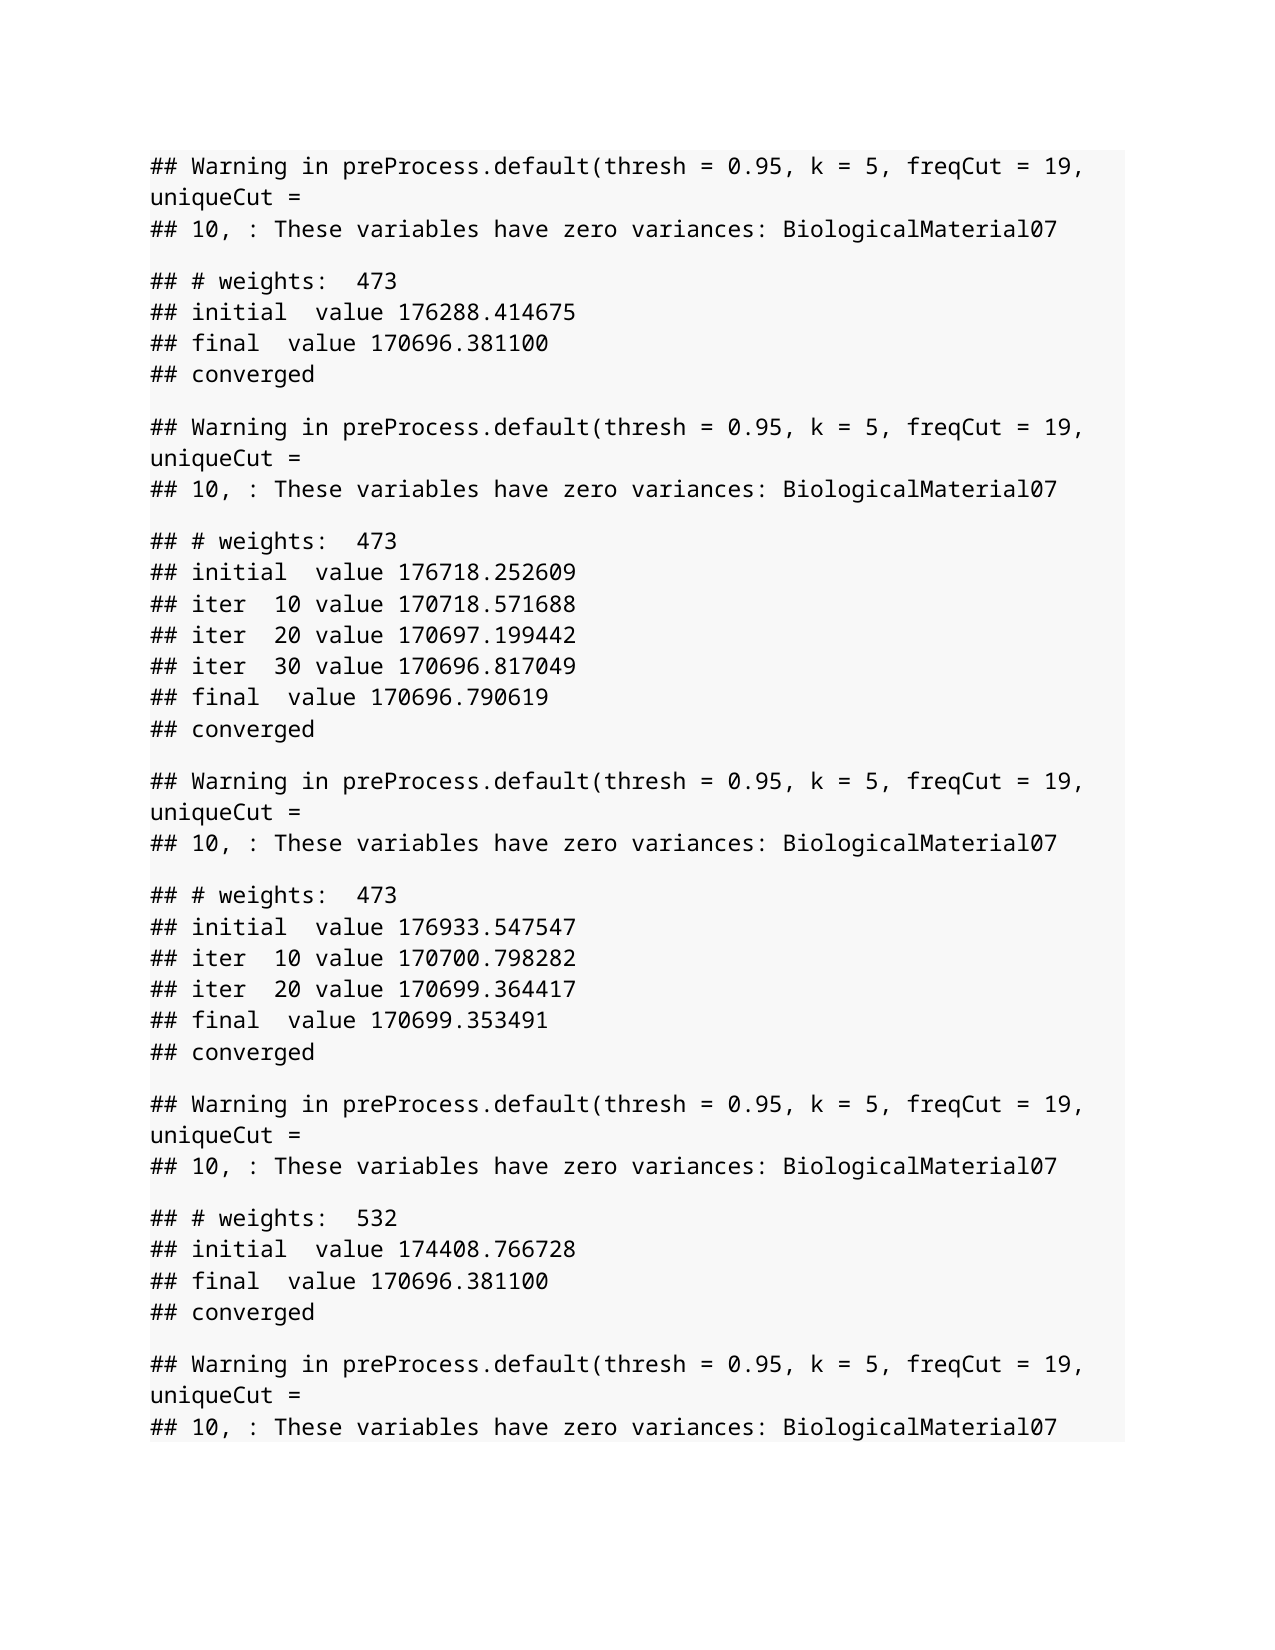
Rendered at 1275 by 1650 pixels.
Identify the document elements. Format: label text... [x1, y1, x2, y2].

text ## Warning in preProcess.default(thresh = 0.95, k = 5, freqCut = 19, uniqueCut = ## 10, : These variables have zero variances: BiologicalMaterial07 [150, 764, 1125, 858]
text ## # weights: 473 ## initial value 176933.547547 ## iter 10 value 170700.798282 ## iter 20 value 170699.364417 ## final value 170699.353491 ## converged [150, 879, 1125, 1067]
text ## # weights: 473 ## initial value 176288.414675 ## final value 170696.381100 ## converged [150, 264, 1125, 389]
text ## Warning in preProcess.default(thresh = 0.95, k = 5, freqCut = 19, uniqueCut = ## 10, : These variables have zero variances: BiologicalMaterial07 [150, 410, 1125, 504]
text ## Warning in preProcess.default(thresh = 0.95, k = 5, freqCut = 19, uniqueCut = ## 10, : These variables have zero variances: BiologicalMaterial07 [150, 150, 1125, 244]
text ## # weights: 532 ## initial value 174408.766728 ## final value 170696.381100 ## converged [150, 1202, 1125, 1327]
text ## Warning in preProcess.default(thresh = 0.95, k = 5, freqCut = 19, uniqueCut = ## 10, : These variables have zero variances: BiologicalMaterial07 [150, 1087, 1125, 1181]
text ## Warning in preProcess.default(thresh = 0.95, k = 5, freqCut = 19, uniqueCut = ## 10, : These variables have zero variances: BiologicalMaterial07 [150, 1348, 1125, 1442]
text ## # weights: 473 ## initial value 176718.252609 ## iter 10 value 170718.571688 ## iter 20 value 170697.199442 ## iter 30 value 170696.817049 ## final value 170696.790619 ## converged [150, 525, 1125, 744]
